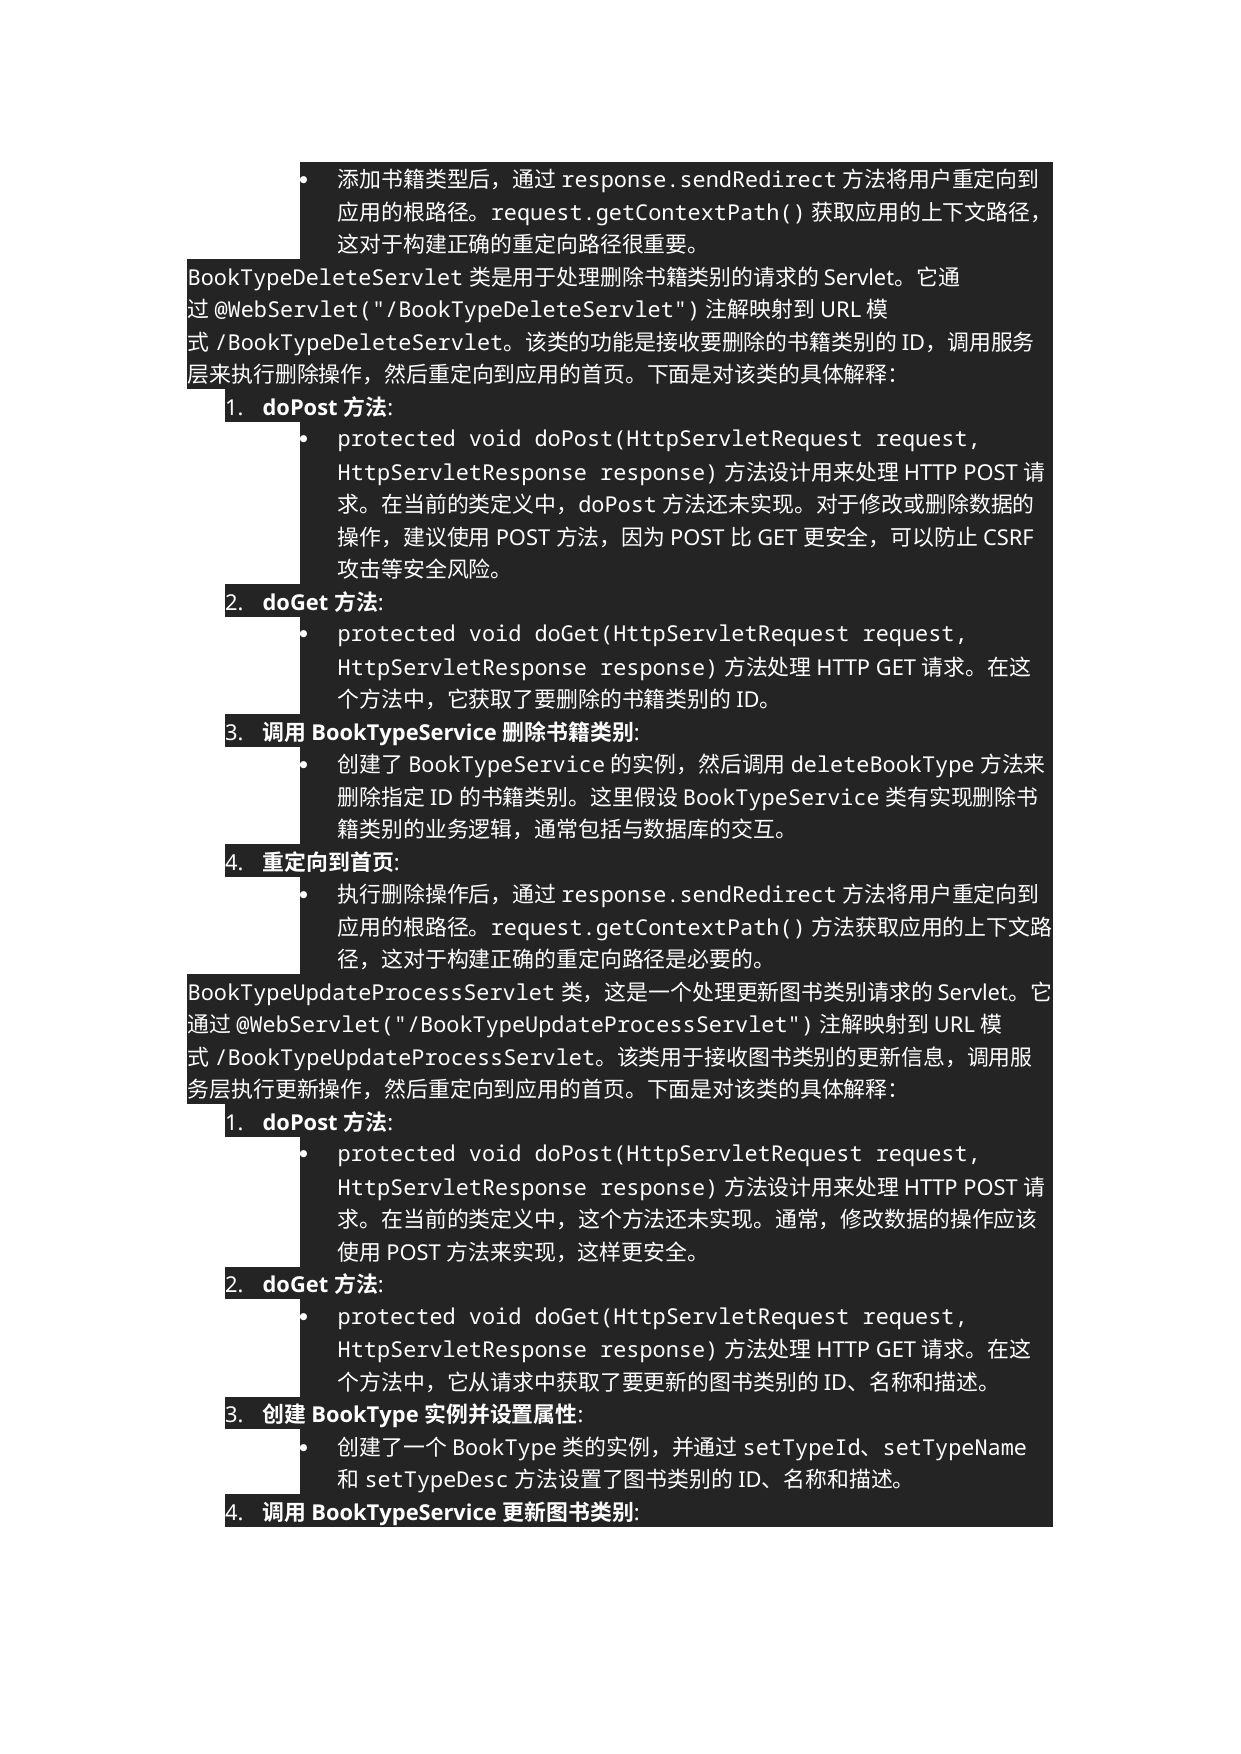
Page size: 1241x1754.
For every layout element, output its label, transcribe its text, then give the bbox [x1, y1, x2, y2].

list protected void doPost(HttpServletRequest request, HttpServletResponse response) 方法设计用来处理 HTTP POST 请求。在当前的类定义中，doPost 方法还未实现。对于修改或删除数据的操作，建议使用 POST 方法，因为 POST 比 GET 更安全，可以防止 CSRF 攻击等安全风险。 [300, 422, 1053, 584]
text BookTypeDeleteServlet 类是用于处理删除书籍类别的请求的 Servlet。它通过 @WebServlet("/BookTypeDeleteServlet") 注解映射到 URL 模式 /BookTypeDeleteServlet。该类的功能是接收要删除的书籍类别的 ID，调用服务层来执行删除操作，然后重定向到应用的首页。下面是对该类的具体解释： [187, 259, 1053, 389]
list 添加书籍类型后，通过 response.sendRedirect 方法将用户重定向到应用的根路径。request.getContextPath() 获取应用的上下文路径，这对于构建正确的重定向路径很重要。 [300, 162, 1053, 259]
text BookTypeUpdateProcessServlet 类，这是一个处理更新图书类别请求的 Servlet。它通过 @WebServlet("/BookTypeUpdateProcessServlet") 注解映射到 URL 模式 /BookTypeUpdateProcessServlet。该类用于接收图书类别的更新信息，调用服务层执行更新操作，然后重定向到应用的首页。下面是对该类的具体解释： [187, 974, 1053, 1104]
list doGet 方法: [225, 1267, 1053, 1299]
list doPost 方法: [225, 1104, 1053, 1137]
list protected void doPost(HttpServletRequest request, HttpServletResponse response) 方法设计用来处理 HTTP POST 请求。在当前的类定义中，这个方法还未实现。通常，修改数据的操作应该使用 POST 方法来实现，这样更安全。 [300, 1137, 1053, 1267]
list 重定向到首页: [225, 844, 1053, 877]
list protected void doGet(HttpServletRequest request, HttpServletResponse response) 方法处理 HTTP GET 请求。在这个方法中，它从请求中获取了要更新的图书类别的 ID、名称和描述。 [300, 1299, 1053, 1397]
list 创建了 BookTypeService 的实例，然后调用 deleteBookType 方法来删除指定 ID 的书籍类别。这里假设 BookTypeService 类有实现删除书籍类别的业务逻辑，通常包括与数据库的交互。 [300, 747, 1053, 844]
list doPost 方法: [225, 389, 1053, 422]
list 调用 BookTypeService 删除书籍类别: [225, 714, 1053, 747]
list 创建了一个 BookType 类的实例，并通过 setTypeId、setTypeName 和 setTypeDesc 方法设置了图书类别的 ID、名称和描述。 [300, 1429, 1053, 1494]
list protected void doGet(HttpServletRequest request, HttpServletResponse response) 方法处理 HTTP GET 请求。在这个方法中，它获取了要删除的书籍类别的 ID。 [300, 617, 1053, 714]
list 调用 BookTypeService 更新图书类别: [225, 1494, 1053, 1527]
list 创建 BookType 实例并设置属性: [225, 1397, 1053, 1429]
list doGet 方法: [225, 584, 1053, 617]
list 执行删除操作后，通过 response.sendRedirect 方法将用户重定向到应用的根路径。request.getContextPath() 方法获取应用的上下文路径，这对于构建正确的重定向路径是必要的。 [300, 877, 1053, 974]
